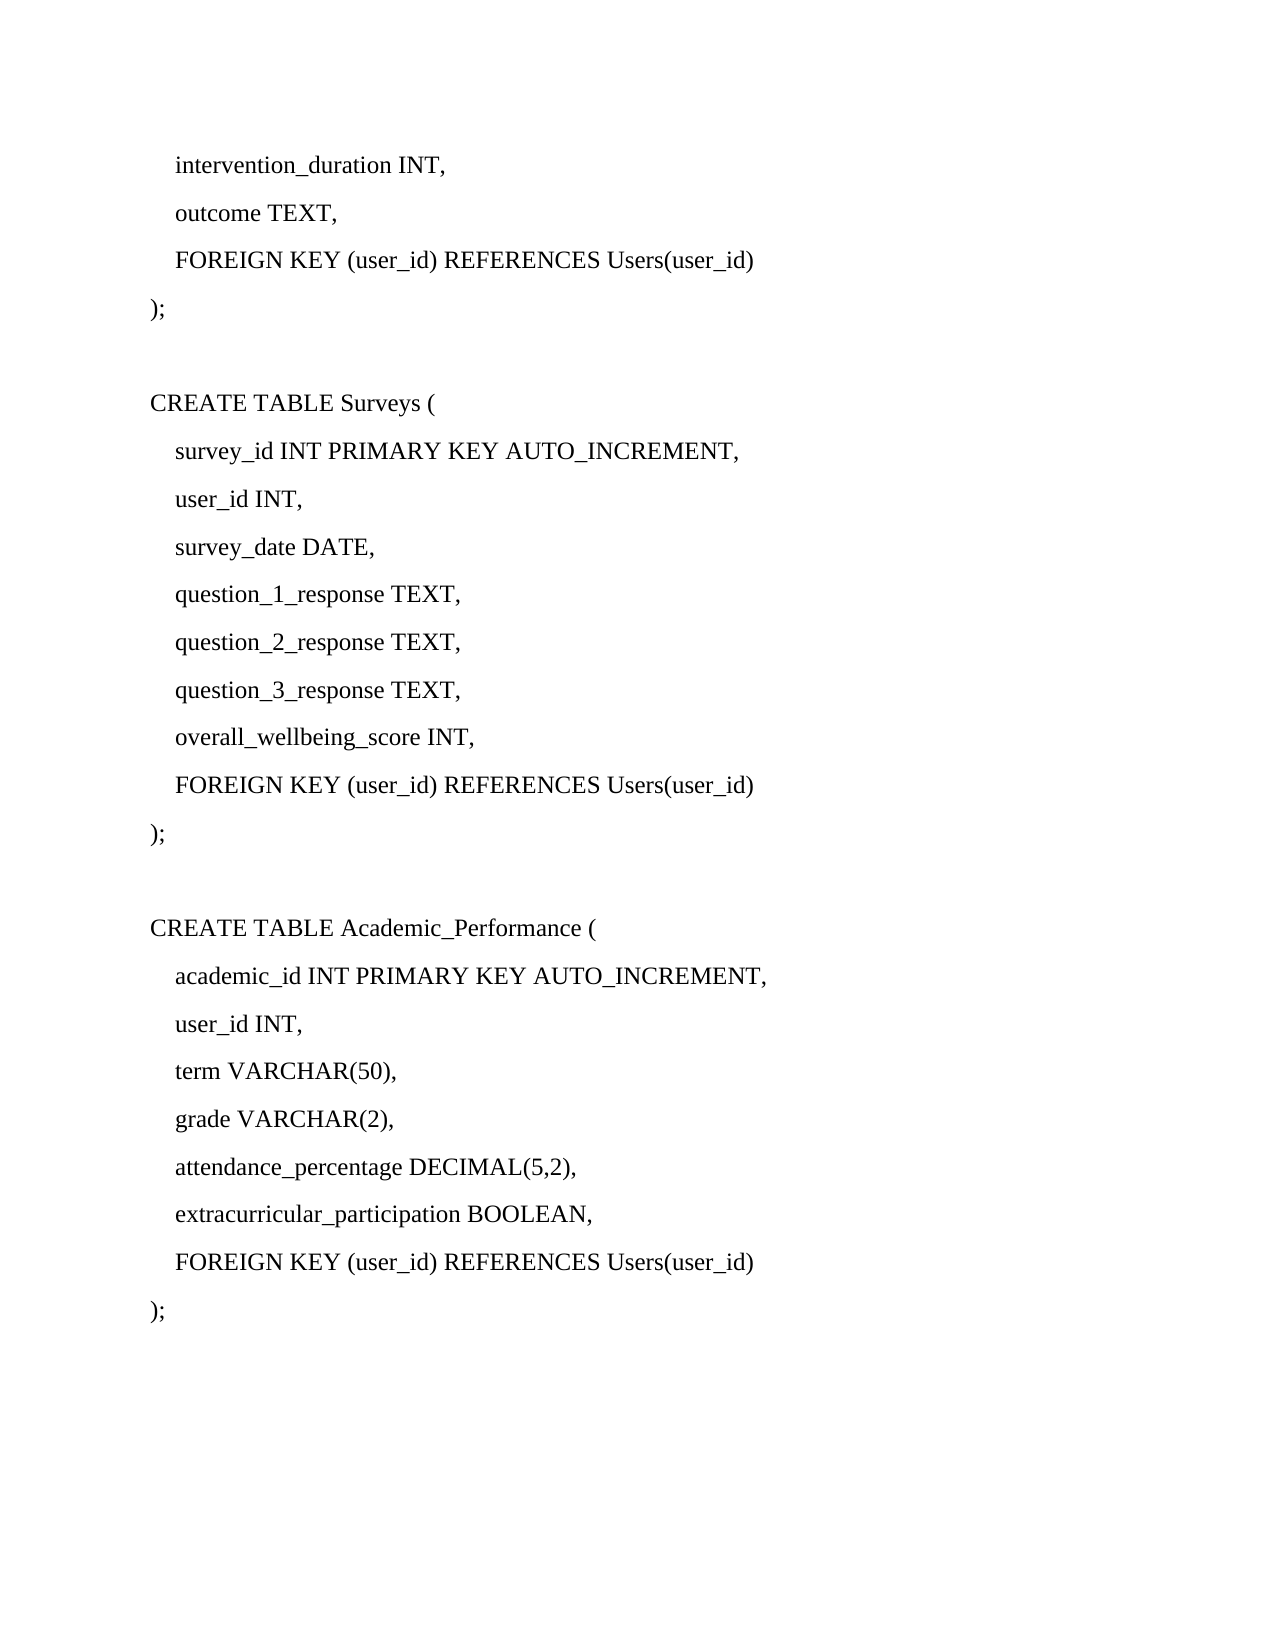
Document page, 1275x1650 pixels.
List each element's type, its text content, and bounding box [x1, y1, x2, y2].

text question_3_response TEXT, [150, 675, 1125, 703]
text question_1_response TEXT, [150, 579, 1125, 608]
text attendance_percentage DECIMAL(5,2), [150, 1152, 1125, 1181]
text question_2_response TEXT, [150, 627, 1125, 656]
text FOREIGN KEY (user_id) REFERENCES Users(user_id) [150, 245, 1125, 274]
text academic_id INT PRIMARY KEY AUTO_INCREMENT, [150, 961, 1125, 990]
text outcome TEXT, [150, 198, 1125, 226]
text CREATE TABLE Academic_Performance ( [150, 913, 1125, 942]
text survey_date DATE, [150, 532, 1125, 560]
text ); [150, 1295, 1125, 1324]
text ); [150, 818, 1125, 847]
text FOREIGN KEY (user_id) REFERENCES Users(user_id) [150, 1247, 1125, 1276]
text user_id INT, [150, 484, 1125, 513]
text user_id INT, [150, 1009, 1125, 1037]
text extracurricular_participation BOOLEAN, [150, 1199, 1125, 1228]
text ); [150, 293, 1125, 322]
text survey_id INT PRIMARY KEY AUTO_INCREMENT, [150, 436, 1125, 465]
text term VARCHAR(50), [150, 1056, 1125, 1085]
text FOREIGN KEY (user_id) REFERENCES Users(user_id) [150, 770, 1125, 799]
text grade VARCHAR(2), [150, 1104, 1125, 1133]
text intervention_duration INT, [150, 150, 1125, 179]
text CREATE TABLE Surveys ( [150, 388, 1125, 417]
text overall_wellbeing_score INT, [150, 722, 1125, 751]
